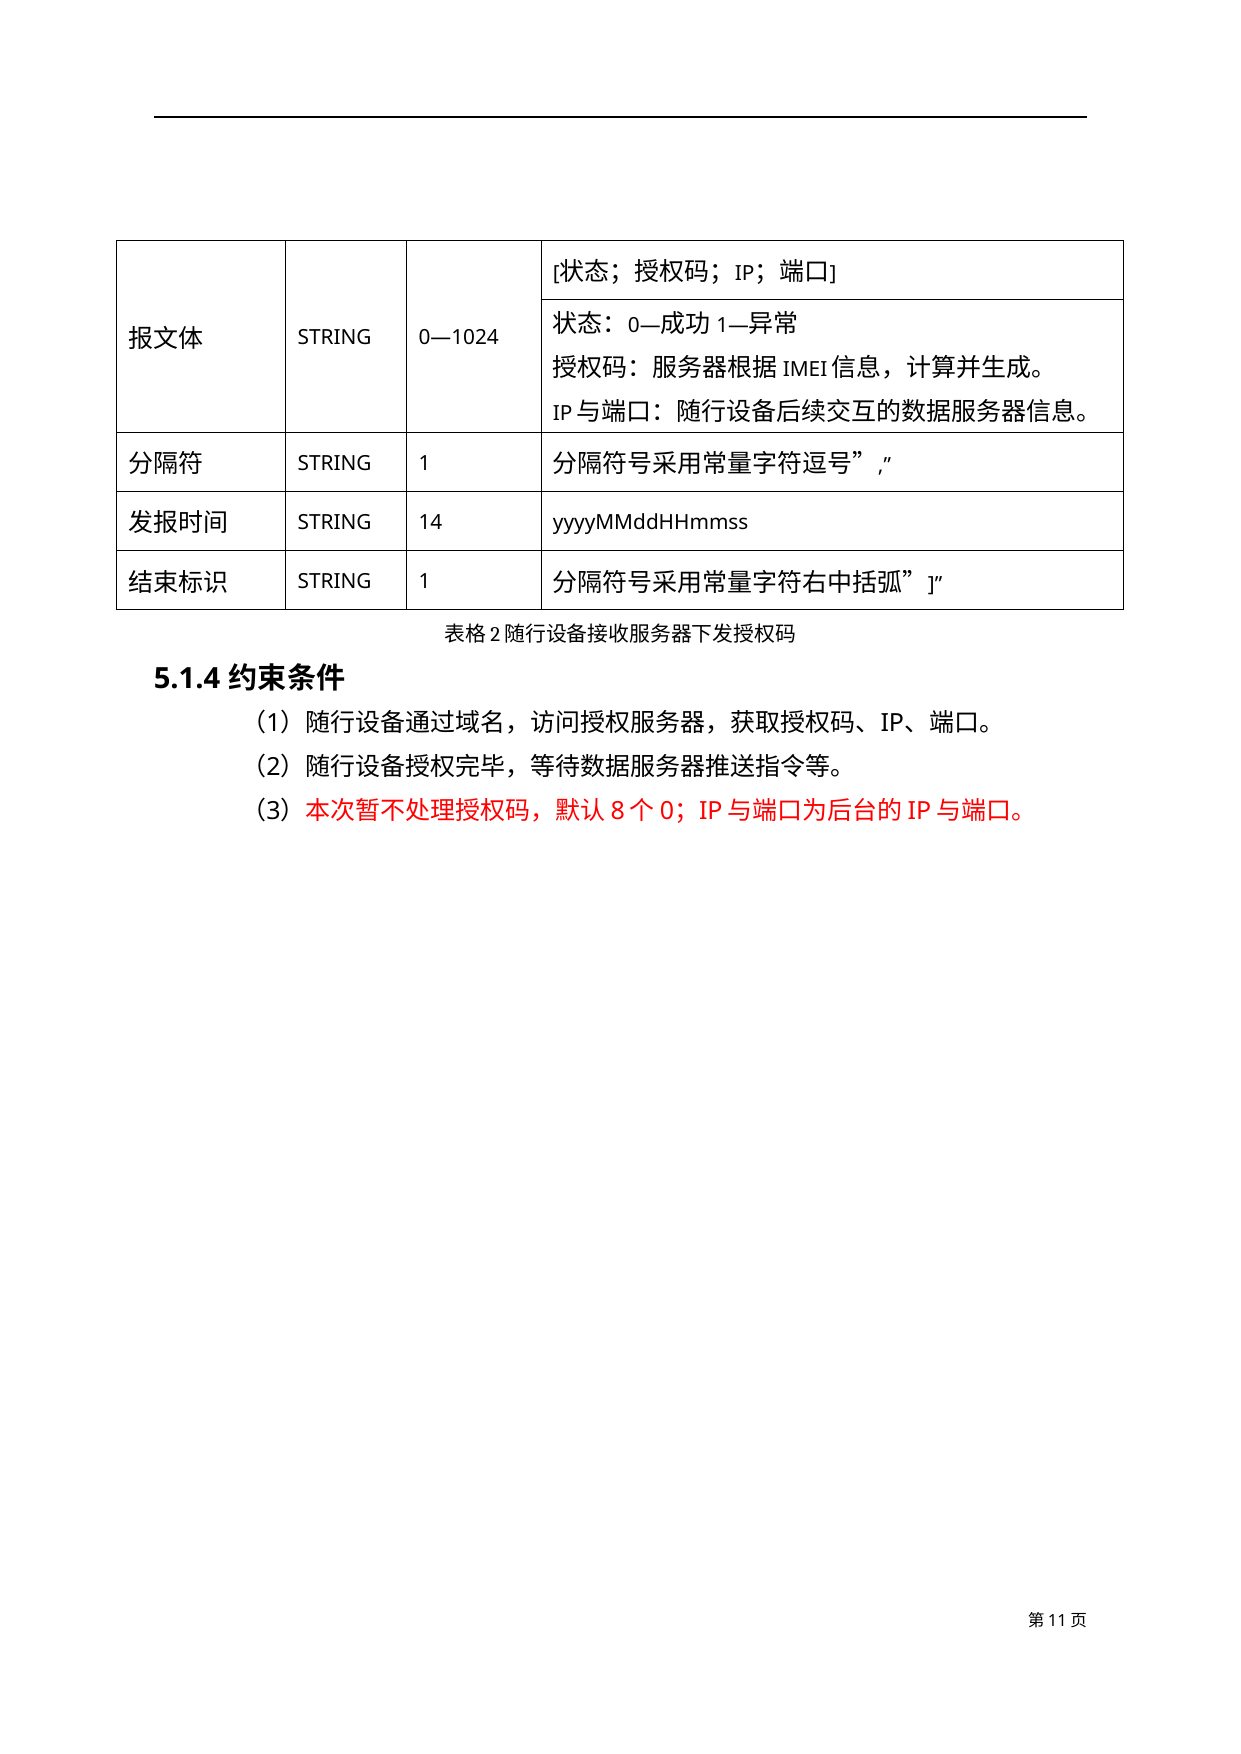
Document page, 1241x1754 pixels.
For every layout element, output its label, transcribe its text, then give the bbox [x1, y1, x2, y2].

table_cell STRING [286, 551, 406, 609]
text （1）随行设备通过域名，访问授权服务器，获取授权码、IP、端口。 [191, 698, 1087, 742]
table_cell 发报时间 [117, 492, 285, 550]
text 表格2随行设备接收服务器下发授权码 [153, 610, 1087, 654]
table_cell 结束标识 [117, 551, 285, 609]
table_cell 状态：0—成功 1—异常 授权码：服务器根据IMEI信息，计算并生成。 IP与端口：随行设备后续交互的数据服务器信息。 [542, 300, 1123, 432]
table_cell 分隔符号采用常量字符右中括弧”]” [542, 551, 1123, 609]
table_cell [状态；授权码；IP；端口] [542, 241, 1123, 299]
text （2）随行设备授权完毕，等待数据服务器推送指令等。 [191, 742, 1087, 786]
table_cell STRING [286, 241, 406, 432]
table_cell STRING [286, 433, 406, 491]
table_cell 14 [407, 492, 541, 550]
table_cell 分隔符 [117, 433, 285, 491]
table_cell yyyyMMddHHmmss [542, 492, 1123, 550]
table_cell 0—1024 [407, 241, 541, 432]
table_cell STRING [286, 492, 406, 550]
table_cell 1 [407, 433, 541, 491]
text （3）本次暂不处理授权码，默认8个0；IP与端口为后台的IP与端口。 [191, 786, 1087, 831]
subtitle 约束条件 [153, 654, 1087, 698]
table_cell 1 [407, 551, 541, 609]
table_cell 分隔符号采用常量字符逗号”,” [542, 433, 1123, 491]
table_cell 报文体 [117, 241, 285, 432]
